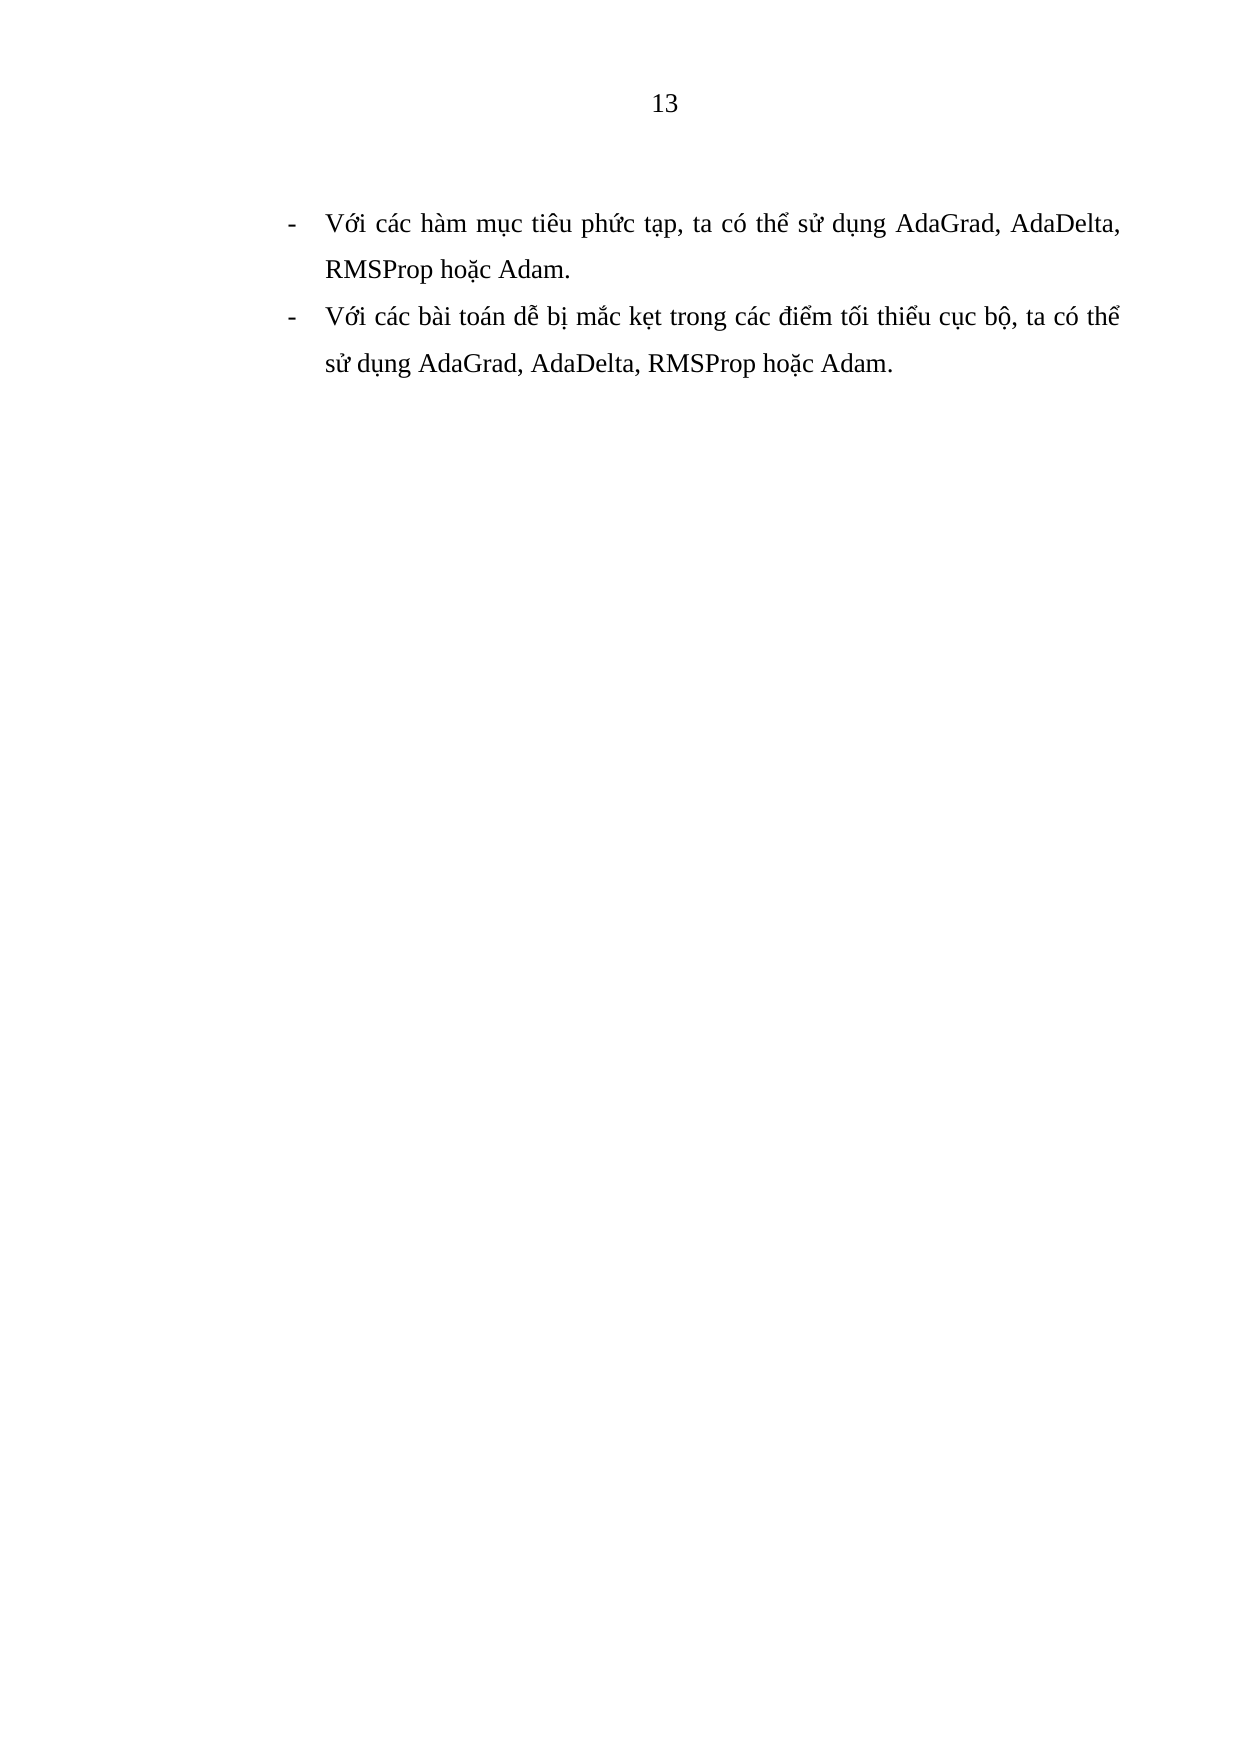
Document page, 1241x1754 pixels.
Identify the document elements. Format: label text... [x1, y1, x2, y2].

list Với các hàm mục tiêu phức tạp, ta có thể sử dụng AdaGrad, AdaDelta, RMSProp hoặc Adam. [287, 207, 1122, 284]
list Với các bài toán dễ bị mắc kẹt trong các điểm tối thiểu cục bộ, ta có thể sử dụng AdaGrad, AdaDelta, RMSProp hoặc Adam. [287, 300, 1122, 378]
